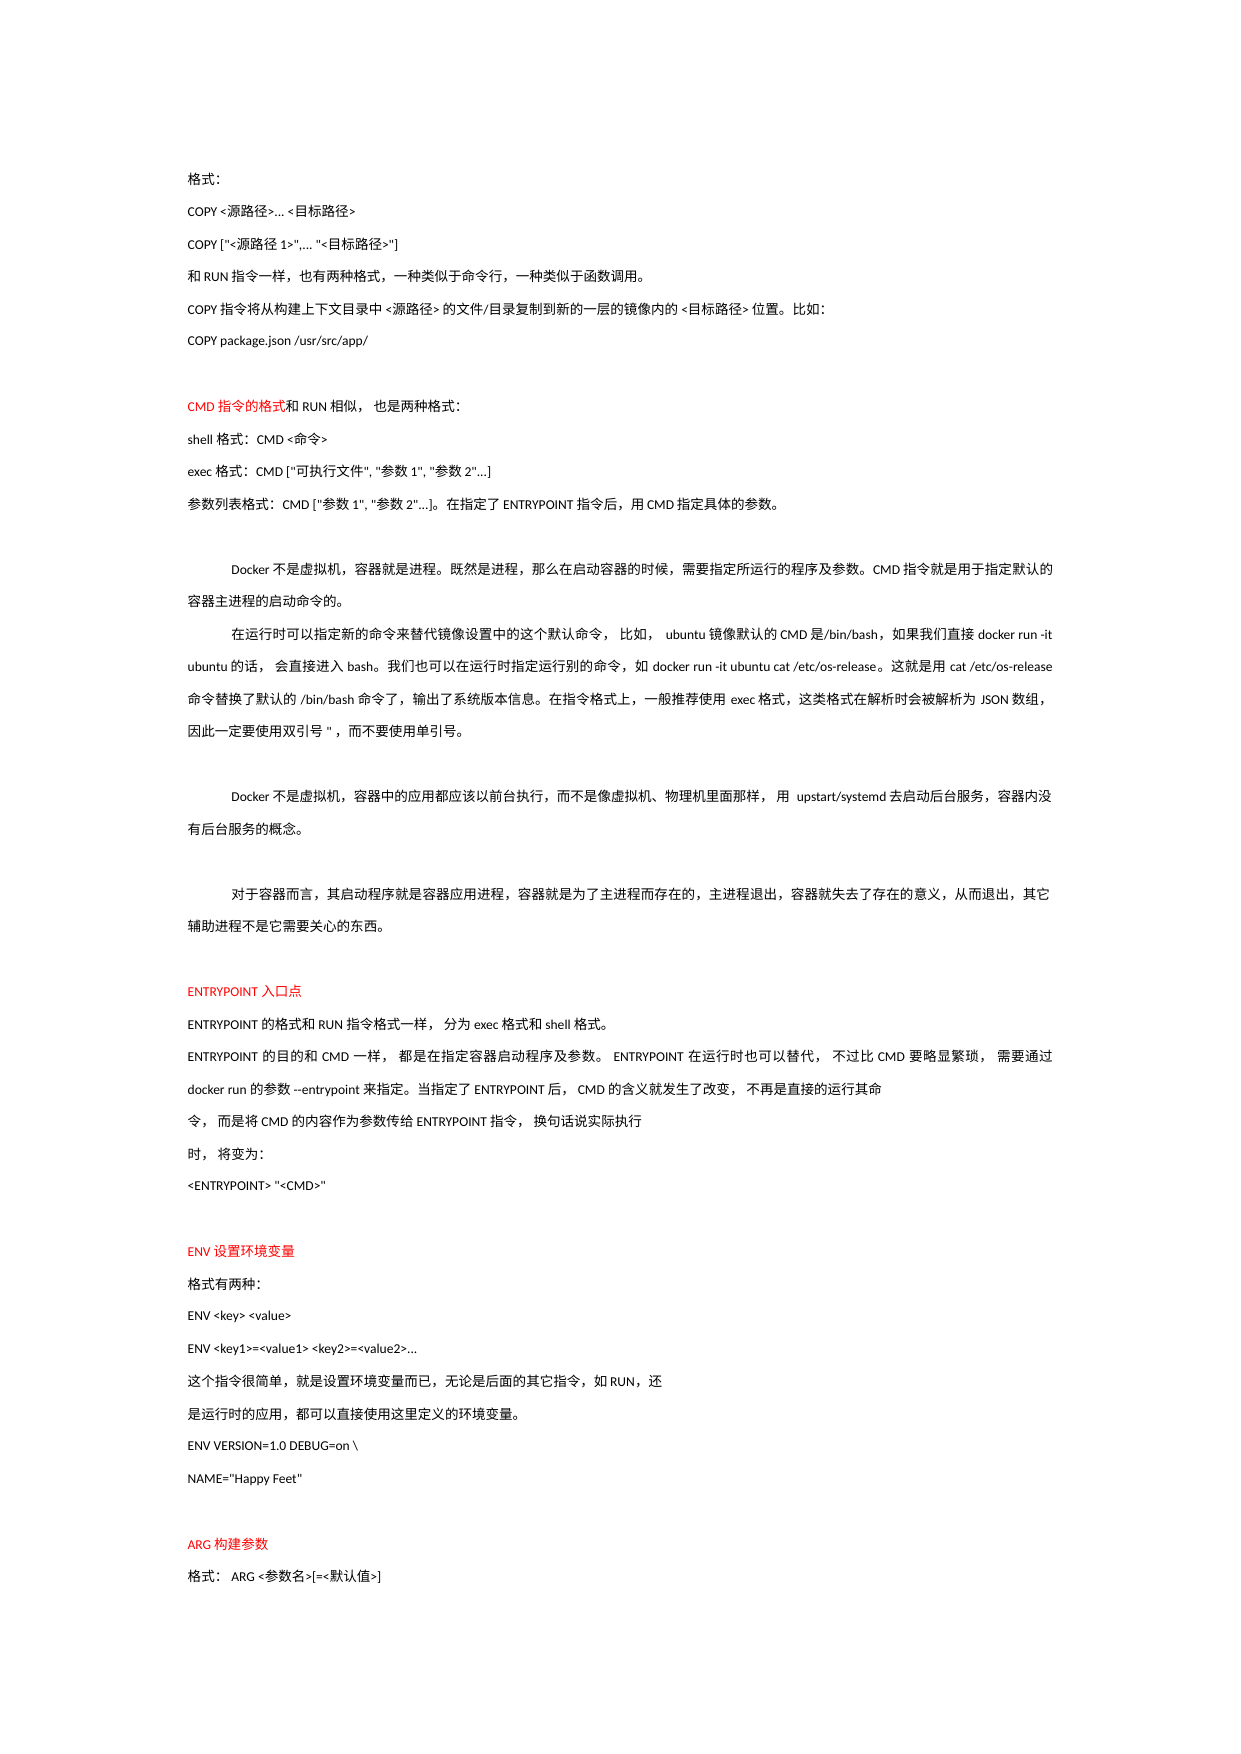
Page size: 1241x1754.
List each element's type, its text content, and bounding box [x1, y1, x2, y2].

text 令， 而是将 CMD 的内容作为参数传给 ENTRYPOINT 指令， 换句话说实际执行 [187, 1104, 1053, 1137]
text 在运行时可以指定新的命令来替代镜像设置中的这个默认命令， 比如， ubuntu镜像默认的CMD是/bin/bash，如果我们直接 docker run -it ubuntu的话， 会直接进入bash。我们也可以在运行时指定运行别的命令，如docker run -it ubuntu cat /etc/os-release。这就是用 cat /etc/os-release命令替换了默认的 /bin/bash 命令了，输出了系统版本信息。在指令格式上，一般推荐使用exec格式，这类格式在解析时会被解析为 JSON数组，因此一定要使用双引号 " ，而不要使用单引号。 [187, 617, 1053, 747]
text NAME="Happy Feet" [187, 1462, 1053, 1494]
text Docker不是虚拟机，容器就是进程。既然是进程，那么在启动容器的时候，需要指定所运行的程序及参数。CMD指令就是用于指定默认的容器主进程的启动命令的。 [187, 552, 1053, 617]
text 格式有两种： [187, 1267, 1053, 1299]
text CMD 指令的格式和 RUN 相似， 也是两种格式： [187, 389, 1053, 422]
text COPY ["<源路径1>",... "<目标路径>"] [187, 227, 1053, 259]
text exec 格式：CMD ["可执行文件", "参数1", "参数2"...] [187, 454, 1053, 487]
text 时， 将变为： [187, 1137, 1053, 1169]
text 参数列表格式：CMD ["参数1", "参数2"...]。在指定了ENTRYPOINT 指令后，用CMD指定具体的参数。 [187, 487, 1053, 519]
text ENTRYPOINT 的格式和 RUN 指令格式一样， 分为 exec 格式和 shell 格式。 [187, 1007, 1053, 1039]
text Docker不是虚拟机，容器中的应用都应该以前台执行，而不是像虚拟机、物理机里面那样， 用upstart/systemd去启动后台服务，容器内没有后台服务的概念。 [187, 779, 1053, 844]
text <ENTRYPOINT> "<CMD>" [187, 1169, 1053, 1202]
text COPY指令将从构建上下文目录中 <源路径> 的文件/目录复制到新的一层的镜像内的 <目标路径> 位置。比如： [187, 292, 1053, 324]
text ENV <key> <value> [187, 1299, 1053, 1332]
text ENV VERSION=1.0 DEBUG=on \ [187, 1429, 1053, 1462]
text 格式： [187, 162, 1053, 194]
text COPY <源路径>... <目标路径> [187, 194, 1053, 227]
text ENTRYPOINT 入口点 [187, 974, 1053, 1007]
text 格式： ARG <参数名>[=<默认值>] [187, 1559, 1053, 1592]
text 对于容器而言，其启动程序就是容器应用进程，容器就是为了主进程而存在的，主进程退出，容器就失去了存在的意义，从而退出，其它辅助进程不是它需要关心的东西。 [187, 877, 1053, 942]
text 这个指令很简单，就是设置环境变量而已，无论是后面的其它指令，如RUN，还 [187, 1364, 1053, 1397]
text COPY package.json /usr/src/app/ [187, 324, 1053, 357]
text ARG构建参数 [187, 1527, 1053, 1559]
text ENV设置环境变量 [187, 1234, 1053, 1267]
text ENTRYPOINT 的目的和 CMD 一样， 都是在指定容器启动程序及参数。 ENTRYPOINT 在运行时也可以替代， 不过比 CMD 要略显繁琐， 需要通过docker run 的参数 --entrypoint 来指定。当指定了 ENTRYPOINT 后， CMD 的含义就发生了改变， 不再是直接的运行其命 [187, 1039, 1053, 1104]
text shell 格式：CMD <命令> [187, 422, 1053, 454]
text ENV <key1>=<value1> <key2>=<value2>... [187, 1332, 1053, 1364]
text 是运行时的应用，都可以直接使用这里定义的环境变量。 [187, 1397, 1053, 1429]
text 和RUN指令一样，也有两种格式，一种类似于命令行，一种类似于函数调用。 [187, 259, 1053, 292]
